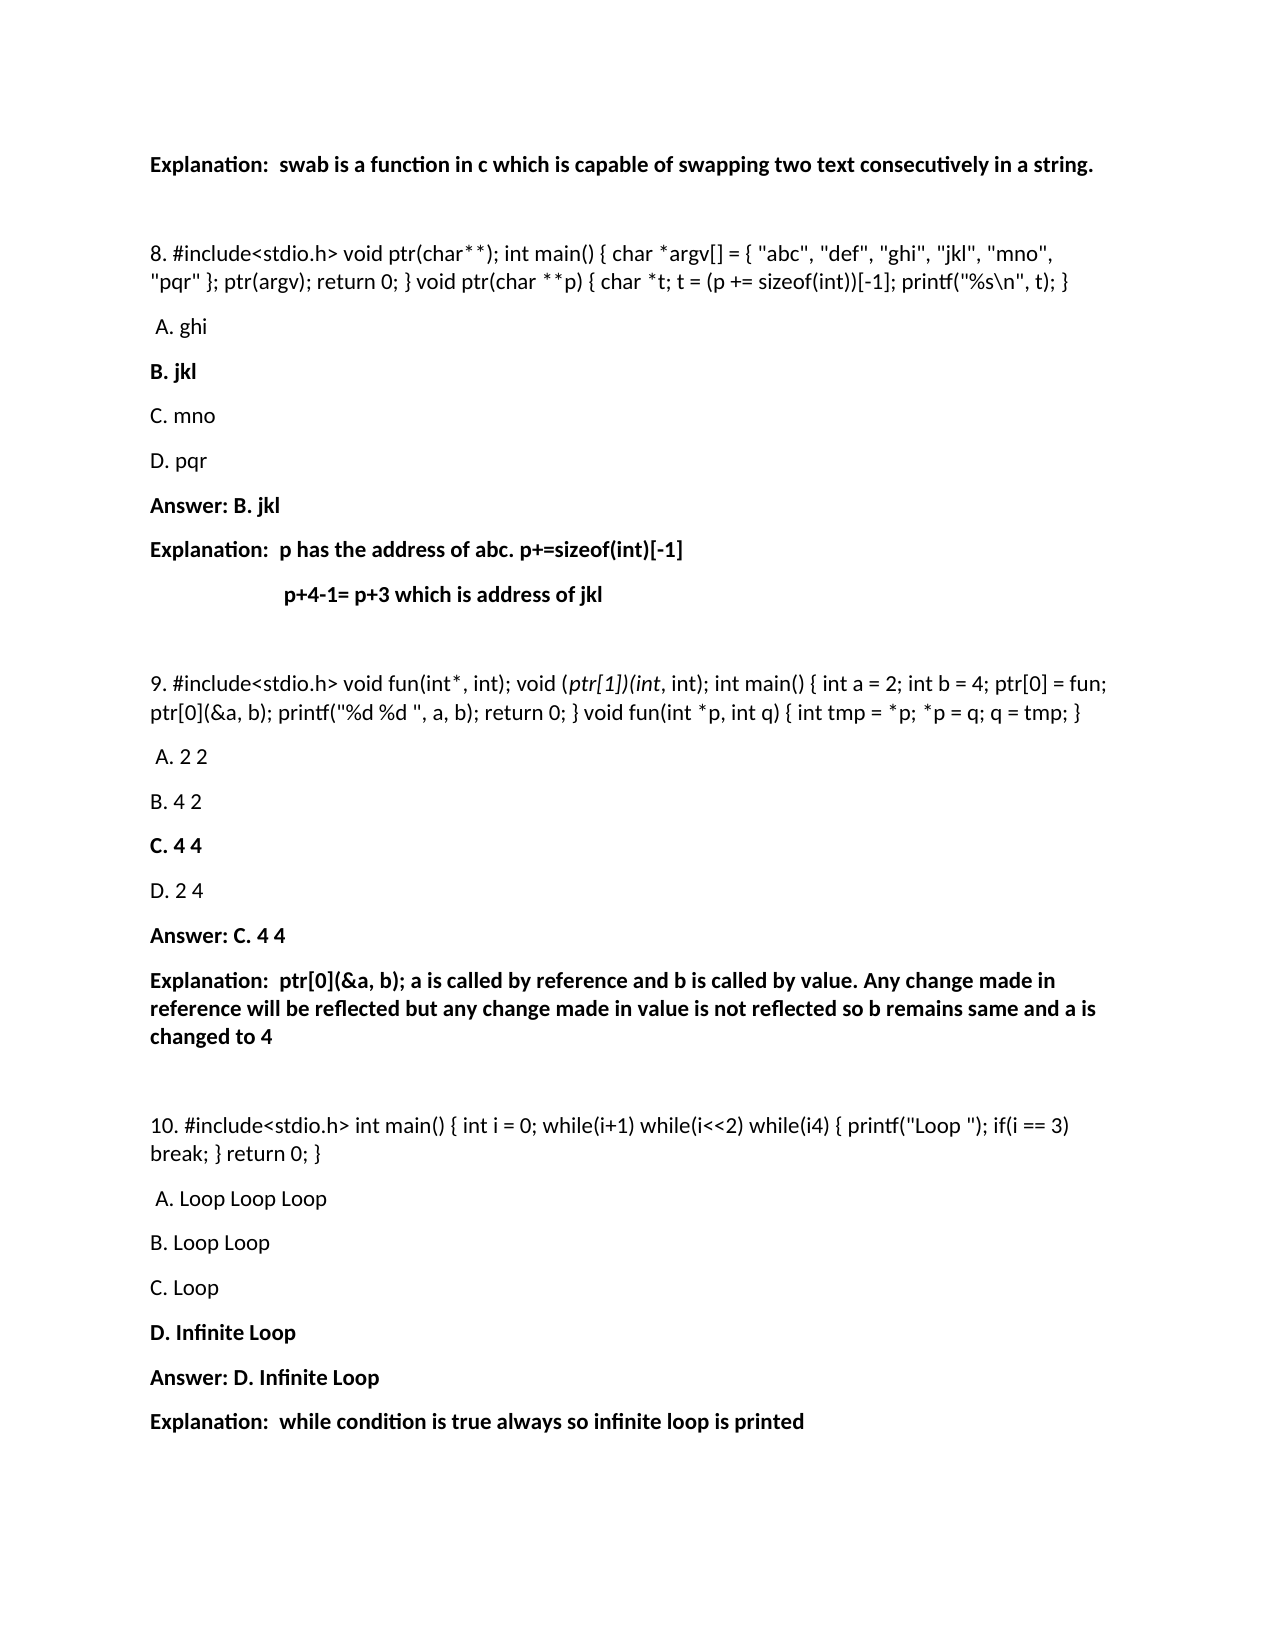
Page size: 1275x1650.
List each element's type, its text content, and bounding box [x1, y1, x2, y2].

text C. Loop [150, 1273, 1125, 1301]
text Answer: C. 4 4 [150, 921, 1125, 949]
text C. 4 4 [150, 832, 1125, 860]
text A. ghi [150, 312, 1125, 340]
text 10. #include<stdio.h> int main() { int i = 0; while(i+1) while(i<<2) while(i4) { printf("Loop "); if(i == 3) break; } return 0; } [150, 1111, 1125, 1167]
text D. Infinite Loop [150, 1318, 1125, 1346]
text Explanation: swab is a function in c which is capable of swapping two text consecutively in a string. [150, 150, 1125, 178]
text 9. #include<stdio.h> void fun(int*, int); void (ptr[1])(int, int); int main() { int a = 2; int b = 4; ptr[0] = fun; ptr[0](&a, b); printf("%d %d ", a, b); return 0; } void fun(int *p, int q) { int tmp = *p; *p = q; q = tmp; } [150, 669, 1125, 726]
text Answer: B. jkl [150, 491, 1125, 519]
text B. jkl [150, 357, 1125, 385]
text B. Loop Loop [150, 1228, 1125, 1257]
text A. 2 2 [150, 742, 1125, 770]
text 8. #include<stdio.h> void ptr(char**); int main() { char *argv[] = { "abc", "def", "ghi", "jkl", "mno", "pqr" }; ptr(argv); return 0; } void ptr(char **p) { char *t; t = (p += sizeof(int))[-1]; printf("%s\n", t); } [150, 239, 1125, 295]
text D. 2 4 [150, 876, 1125, 904]
text C. mno [150, 401, 1125, 429]
text Explanation: ptr[0](&a, b); a is called by reference and b is called by value. Any change made in reference will be reflected but any change made in value is not reflected so b remains same and a is changed to 4 [150, 966, 1125, 1050]
text Explanation: while condition is true always so infinite loop is printed [150, 1407, 1125, 1435]
text Answer: D. Infinite Loop [150, 1363, 1125, 1391]
text A. Loop Loop Loop [150, 1184, 1125, 1212]
text B. 4 2 [150, 787, 1125, 815]
text D. pqr [150, 446, 1125, 474]
text p+4-1= p+3 which is address of jkl [150, 580, 1125, 608]
text Explanation: p has the address of abc. p+=sizeof(int)[-1] [150, 536, 1125, 563]
